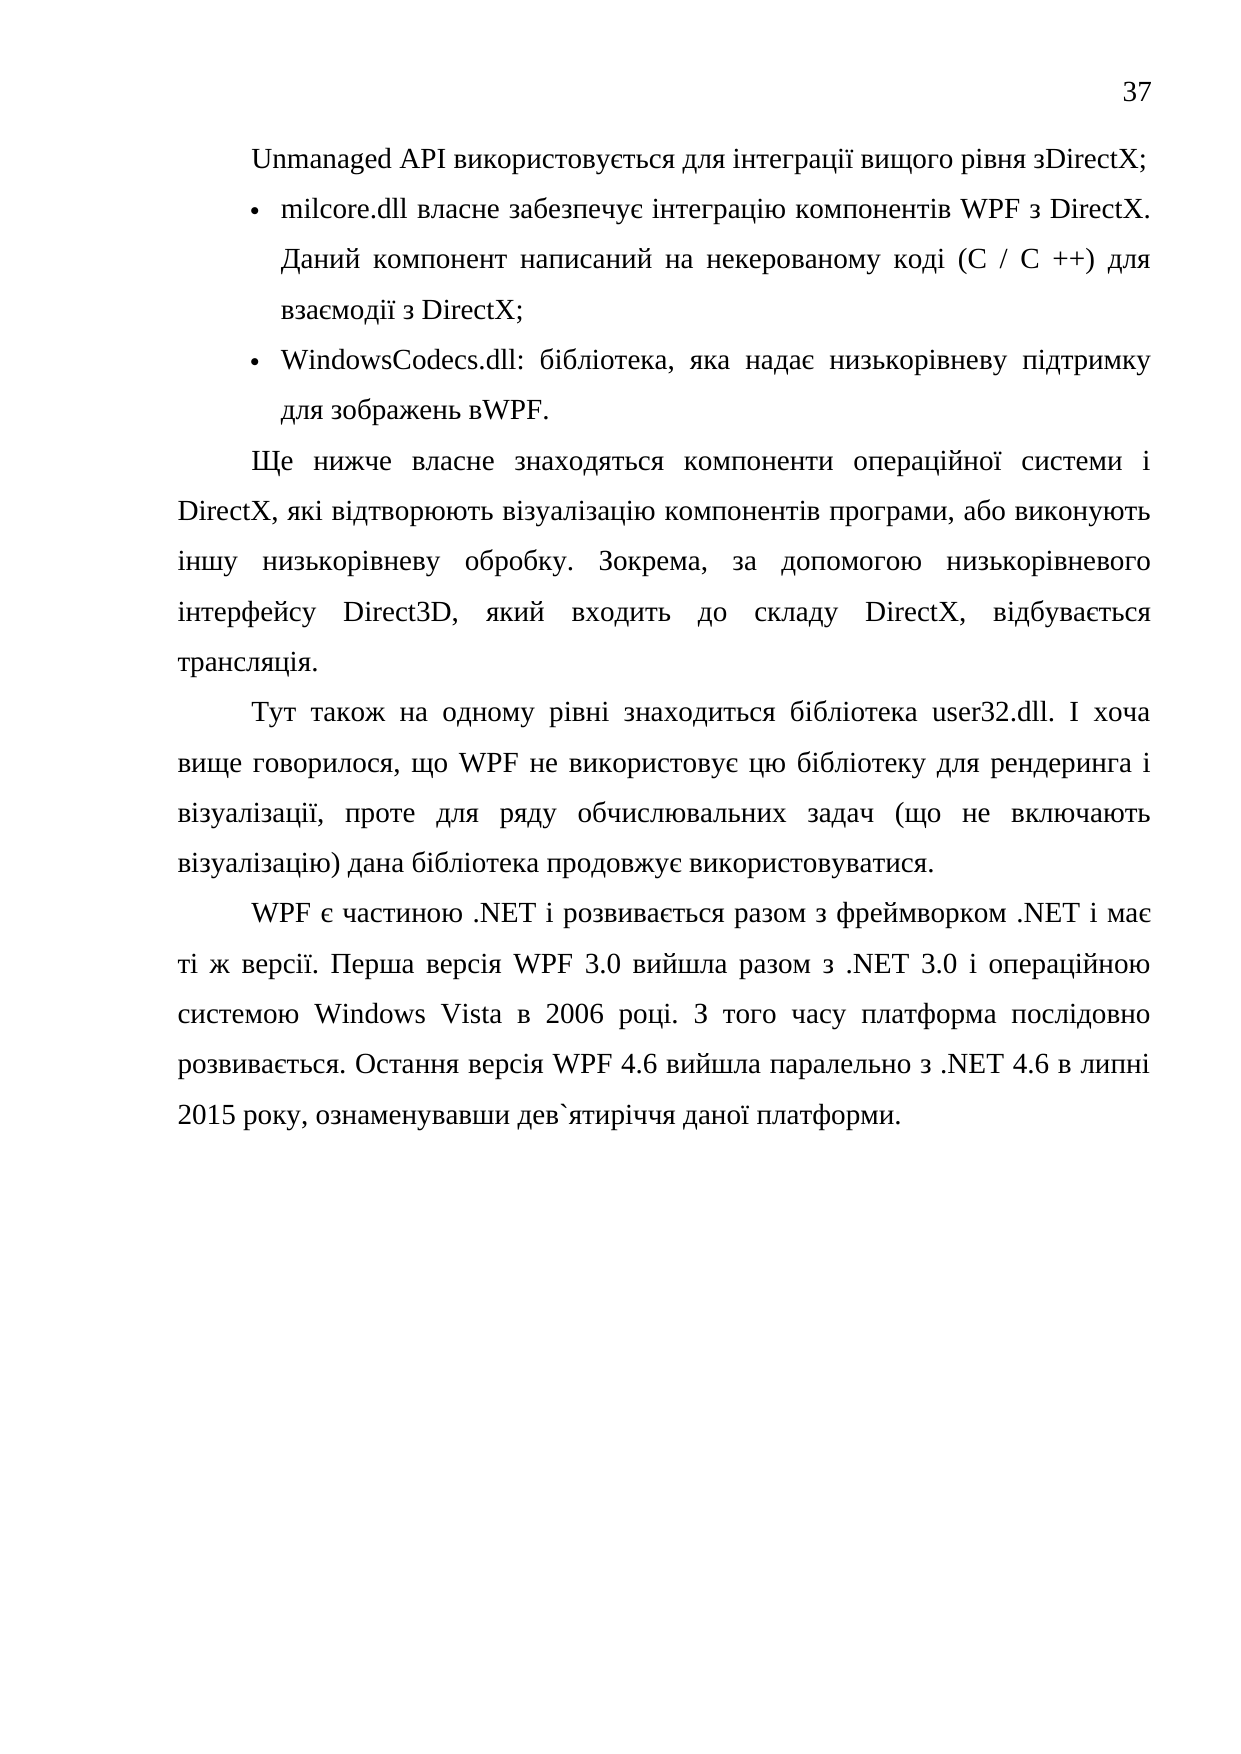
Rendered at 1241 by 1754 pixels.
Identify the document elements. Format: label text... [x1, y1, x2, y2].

list WindowsCodecs.dll: бібліотека, яка надає низькорівневу підтримку для зображень вWPF. [251, 342, 1152, 426]
text Ще нижче власне знаходяться компоненти операційної системи і DirectX, які відтворюють візуалізацію компонентів програми, або виконують іншу низькорівневу обробку. Зокрема, за допомогою низькорівневого інтерфейсу Direct3D, який входить до складу DirectX, відбувається трансляція. [177, 443, 1152, 678]
text Unmanaged API використовується для інтеграції вищого рівня зDirectX; [251, 141, 1152, 174]
text Тут також на одному рівні знаходиться бібліотека user32.dll. І хоча вище говорилося, що WPF не використовує цю бібліотеку для рендеринга і візуалізації, проте для ряду обчислювальних задач (що не включають візуалізацію) дана бібліотека продовжує використовуватися. [177, 694, 1152, 879]
text WPF є частиною .NET і розвивається разом з фреймворком .NET і має ті ж версії. Перша версія WPF 3.0 вийшла разом з .NET 3.0 і операційною системою Windows Vista в 2006 році. З того часу платформа послідовно розвивається. Остання версія WPF 4.6 вийшла паралельно з .NET 4.6 в липні 2015 року, ознаменувавши дев`ятиріччя даної платформи. [177, 896, 1152, 1130]
list milcore.dll власне забезпечує інтеграцію компонентів WPF з DirectX. Даний компонент написаний на некерованому коді (С / С ++) для взаємодії з DirectX; [251, 191, 1152, 325]
